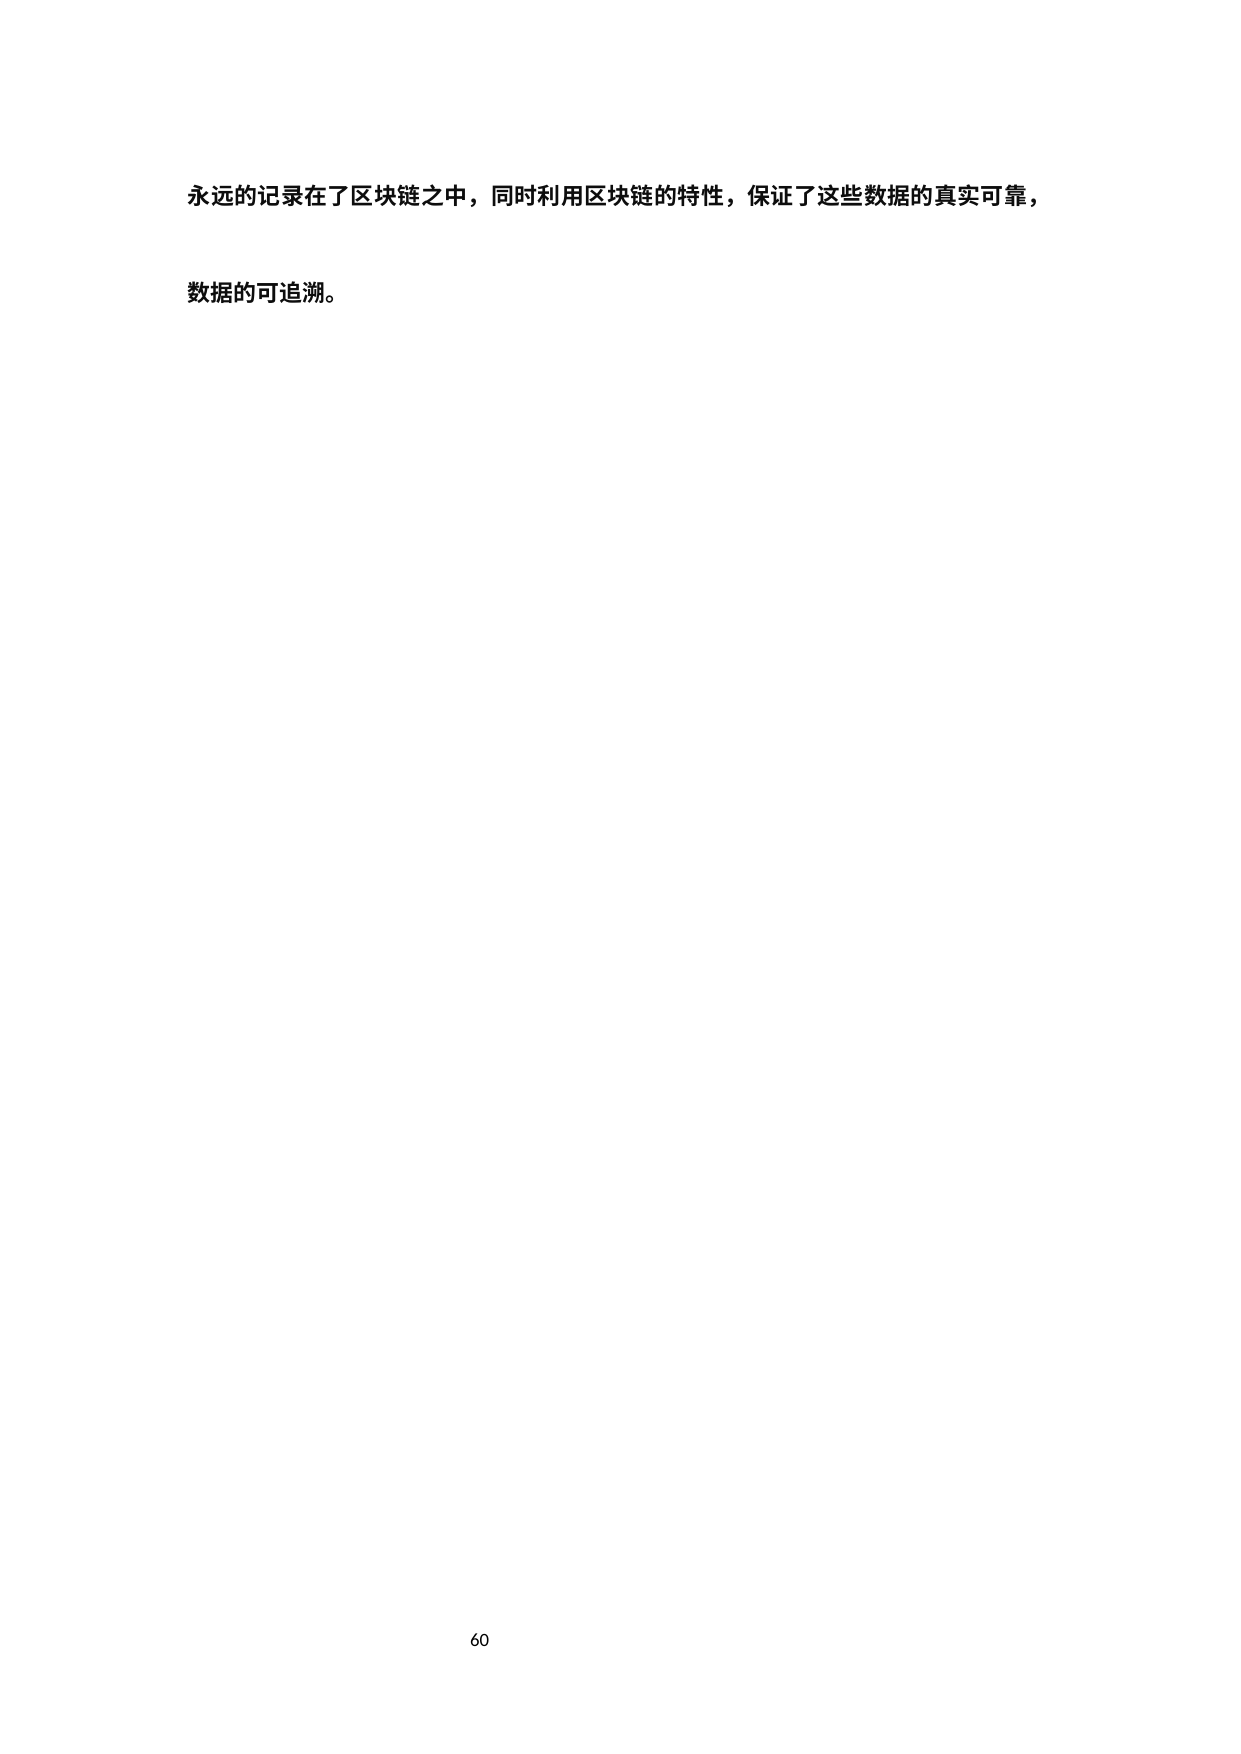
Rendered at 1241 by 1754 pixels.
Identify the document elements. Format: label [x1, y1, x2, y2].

text [187, 162, 1053, 324]
